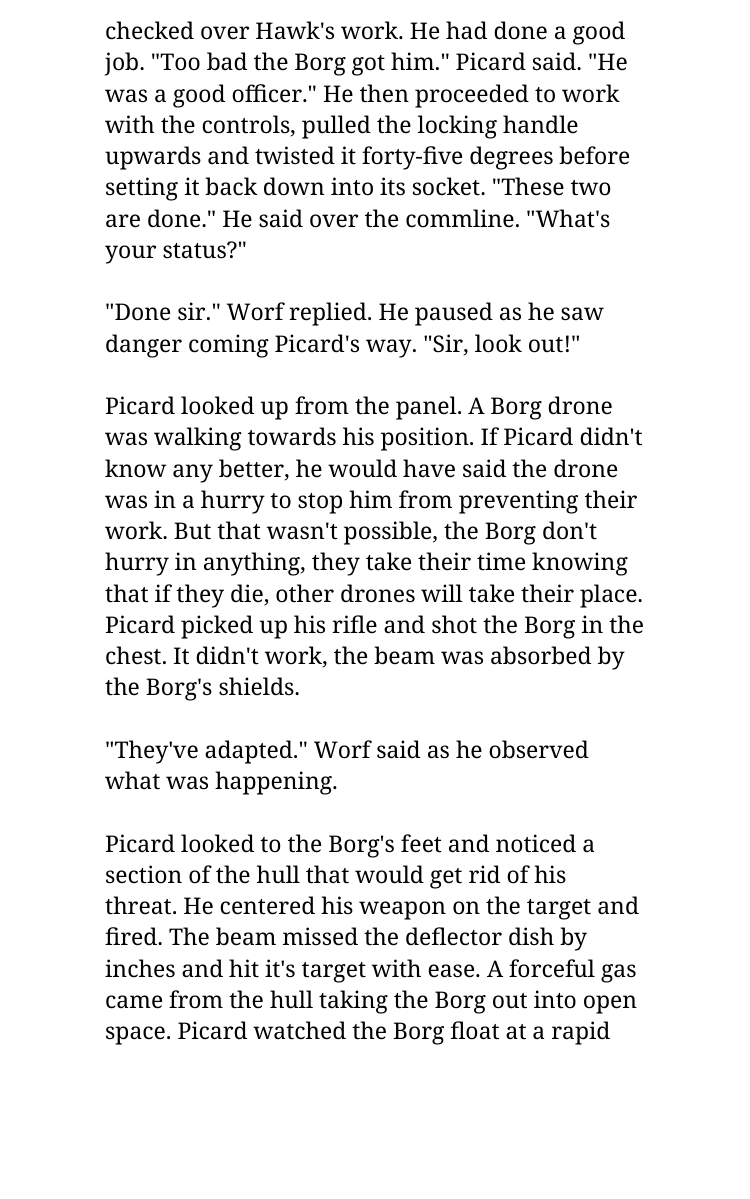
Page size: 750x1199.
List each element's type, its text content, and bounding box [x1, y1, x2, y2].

text "Done sir." Worf replied. He paused as he saw danger coming Picard's way. "Sir, look out!" [105, 296, 645, 359]
text Picard looked up from the panel. A Borg drone was walking towards his position. If Picard didn't know any better, he would have said the drone was in a hurry to stop him from preventing their work. But that wasn't possible, the Borg don't hurry in anything, they take their time knowing that if they die, other drones will take their place. Picard picked up his rifle and shot the Borg in the chest. It didn't work, the beam was absorbed by the Borg's shields. [105, 390, 645, 702]
text "They've adapted." Worf said as he observed what was happening. [105, 734, 645, 796]
